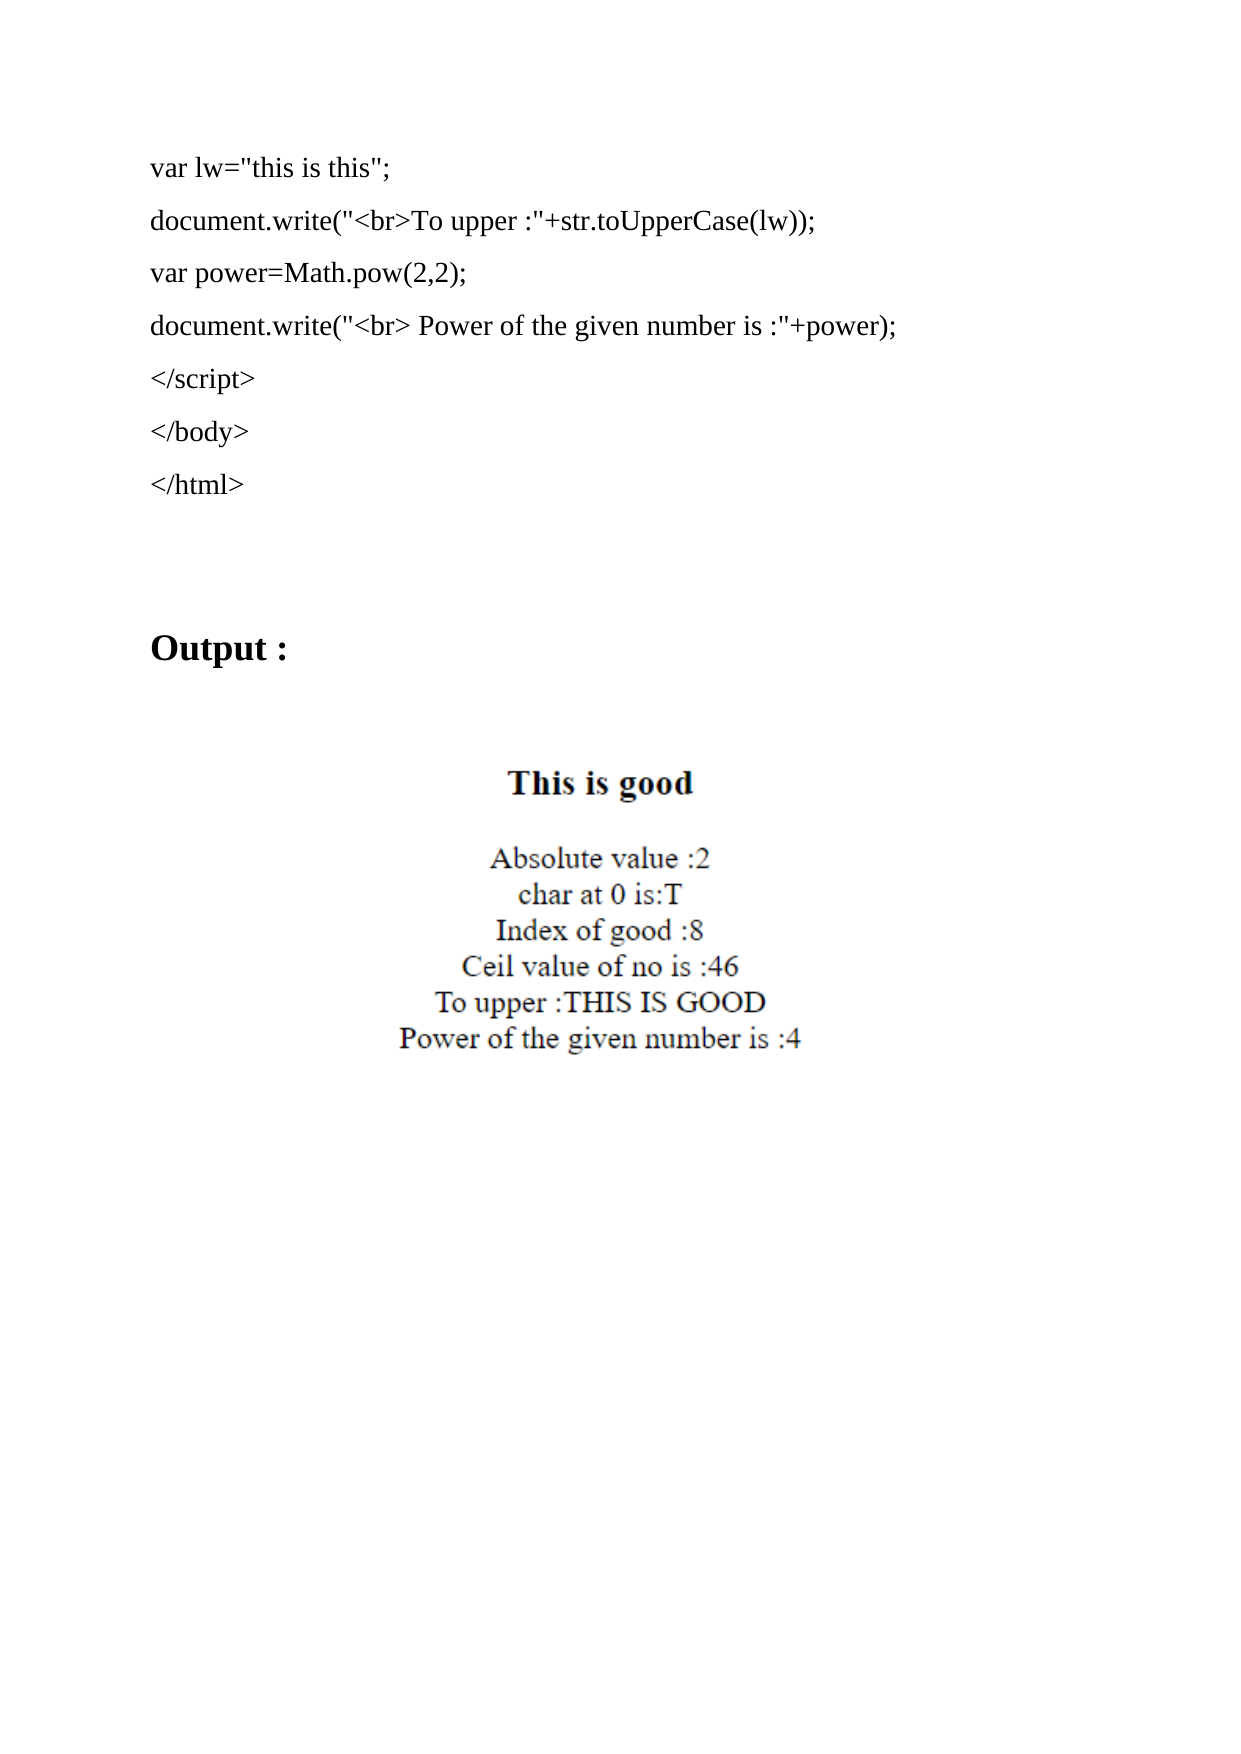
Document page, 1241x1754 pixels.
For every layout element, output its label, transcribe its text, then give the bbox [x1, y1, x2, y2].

text </script> [150, 361, 1090, 395]
text </html> [150, 467, 1090, 500]
text </body> [150, 414, 1090, 448]
picture [295, 751, 924, 1180]
text var lw="this is this"; [150, 150, 1090, 183]
text var power=Math.pow(2,2); [150, 256, 1090, 289]
text document.write("<br> Power of the given number is :"+power); [150, 308, 1090, 342]
text Output : [150, 625, 1090, 668]
text document.write("<br>To upper :"+str.toUpperCase(lw)); [150, 203, 1090, 236]
